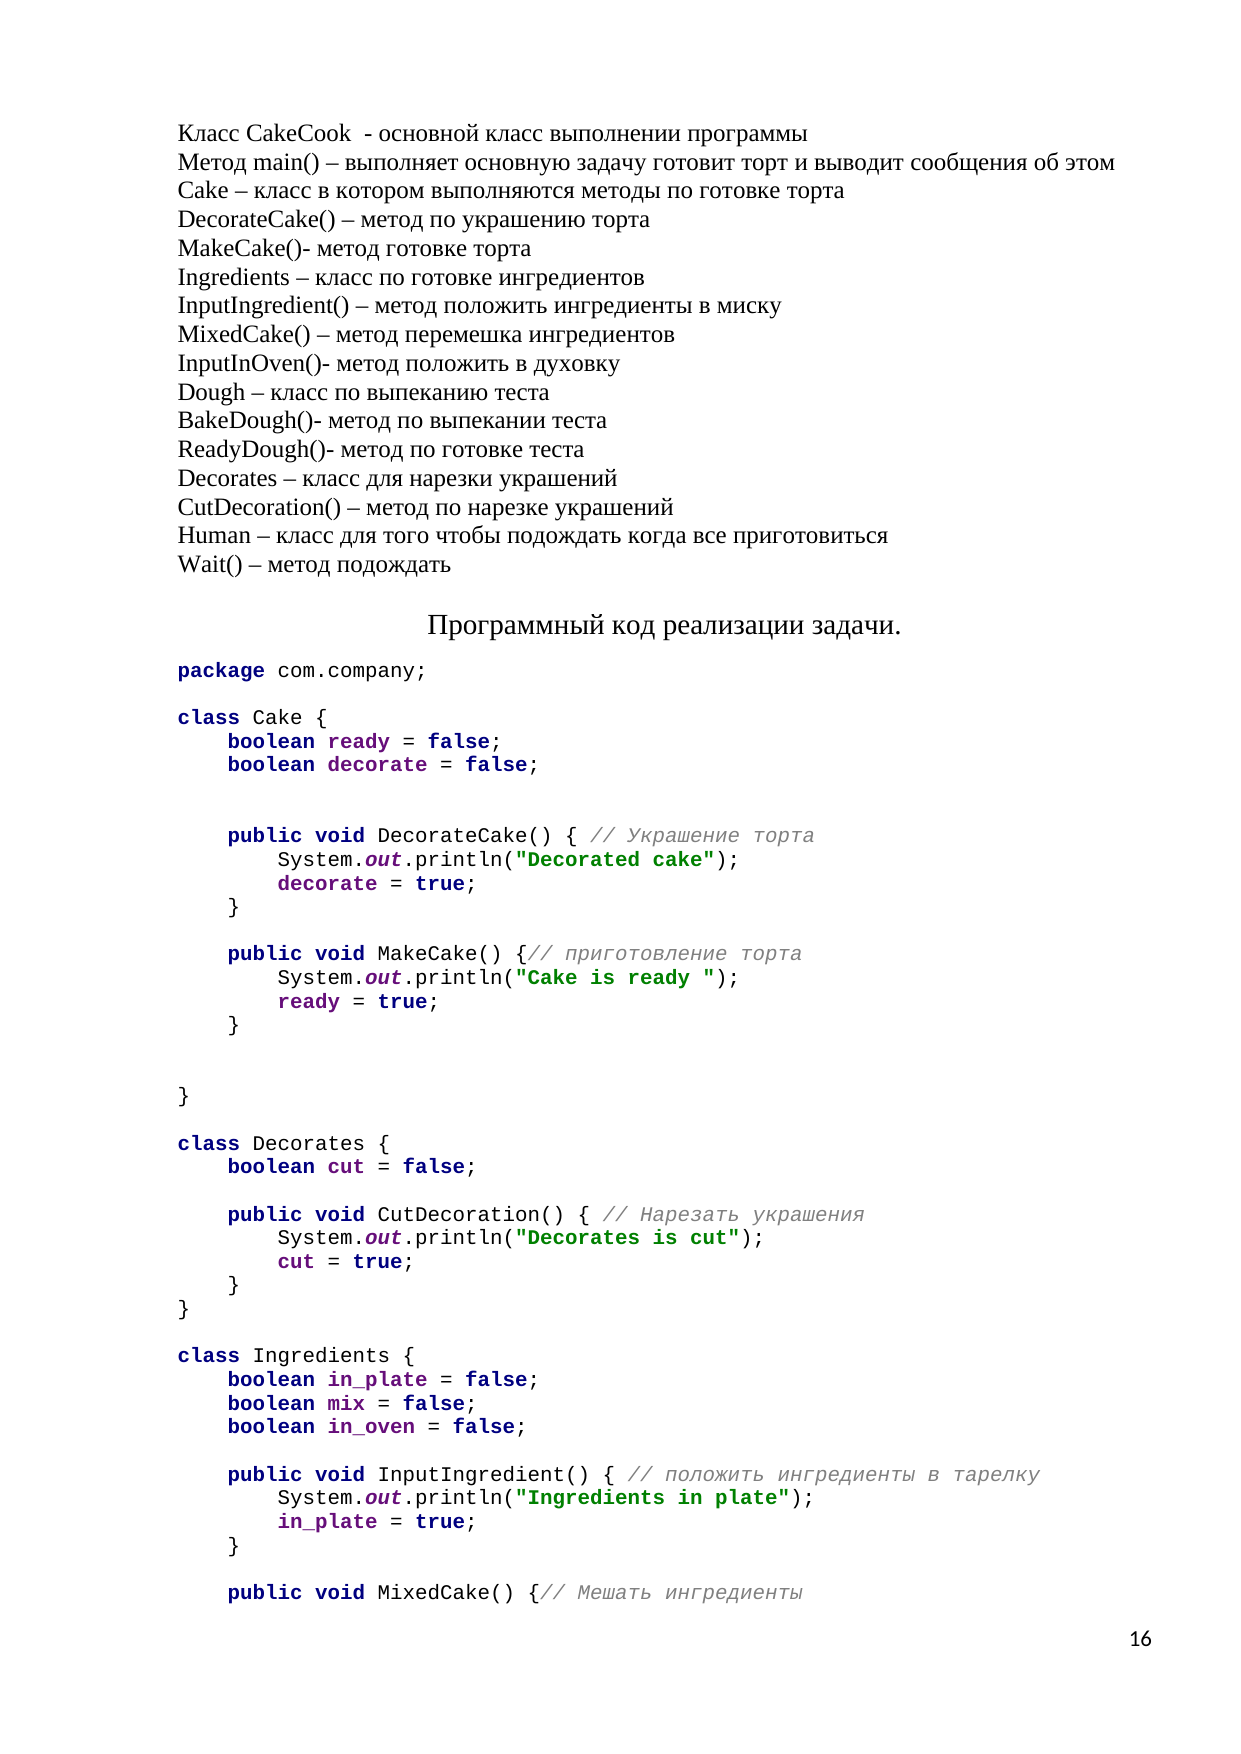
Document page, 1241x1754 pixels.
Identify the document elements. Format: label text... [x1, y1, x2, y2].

text Класс CakeCook - основной класс выполнении программы [177, 118, 1152, 147]
text Ingredients – класс по готовке ингредиентов [177, 262, 1152, 291]
text MixedCake() – метод перемешка ингредиентов [177, 319, 1152, 348]
text Dough – класс по выпеканию теста [177, 377, 1152, 406]
text InputInOven()- метод положить в духовку [177, 348, 1152, 377]
text Метод main() – выполняет основную задачу готовит торт и выводит сообщения об этом [177, 147, 1152, 176]
text ReadyDough()- метод по готовке теста Decorates – класс для нарезки украшений [177, 434, 1152, 492]
text Wait() – метод подождать [177, 549, 1152, 578]
text BakeDough()- метод по выпекании теста [177, 406, 1152, 434]
text MakeCake()- метод готовке торта [177, 233, 1152, 262]
text Human – класс для того чтобы подождать когда все приготовиться [177, 521, 1152, 549]
text Cake – класс в котором выполняются методы по готовке торта [177, 176, 1152, 204]
text InputIngredient() – метод положить ингредиенты в миску [177, 291, 1152, 319]
text DecorateCake() – метод по украшению торта [177, 204, 1152, 233]
text Программный код реализации задачи. [177, 607, 1152, 640]
text CutDecoration() – метод по нарезке украшений [177, 492, 1152, 521]
